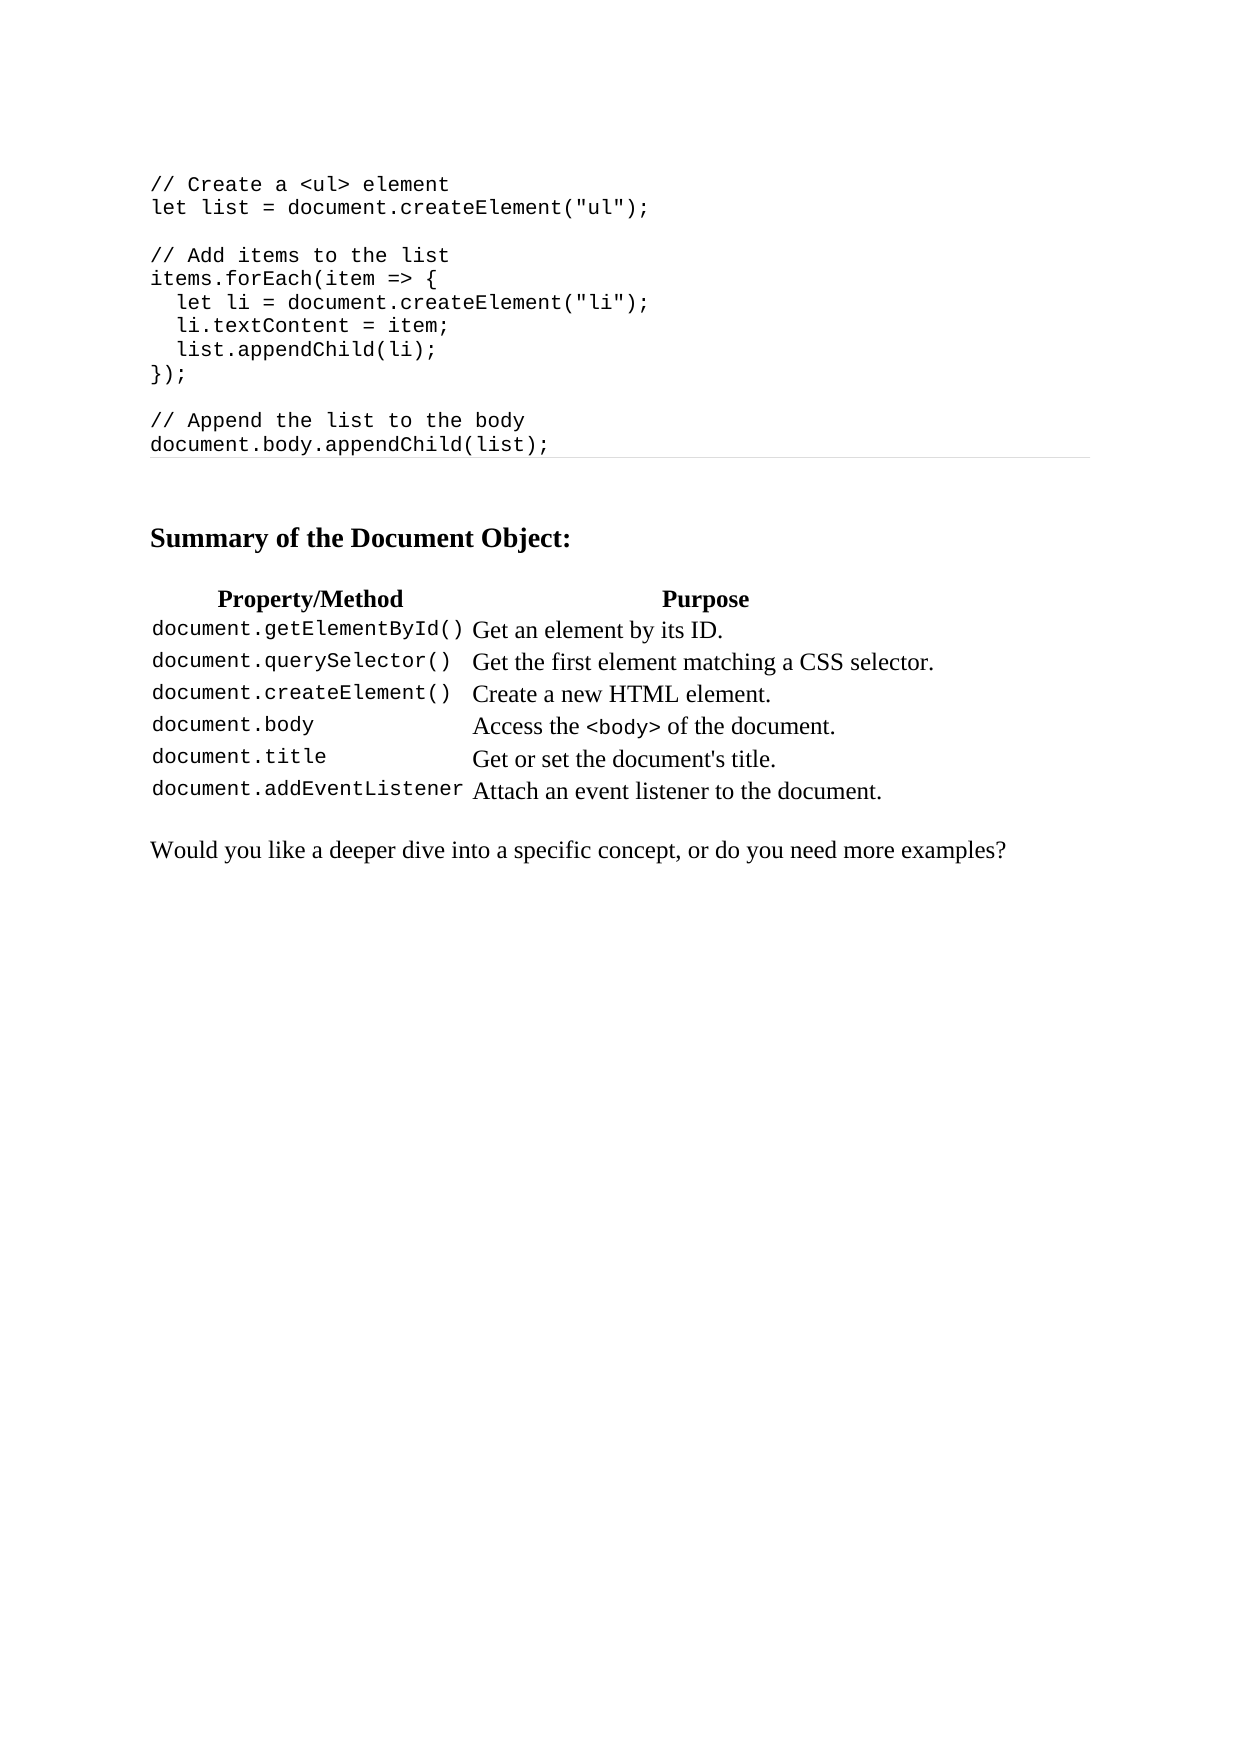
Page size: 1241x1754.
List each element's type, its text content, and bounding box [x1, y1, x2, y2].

text let list = document.createElement("ul"); [150, 197, 1090, 221]
text Would you like a deeper dive into a specific concept, or do you need more examples? [150, 835, 1090, 864]
table_cell document.body [150, 710, 470, 742]
table_header Property/Method [150, 582, 470, 614]
table_cell Get the first element matching a CSS selector. [470, 646, 941, 678]
text // Add items to the list [150, 244, 1090, 268]
text let li = document.createElement("li"); [150, 292, 1090, 316]
table_cell document.getElementById() [150, 614, 470, 646]
table_cell Create a new HTML element. [470, 678, 941, 710]
table_cell document.createElement() [150, 678, 470, 710]
table_cell Get an element by its ID. [470, 614, 941, 646]
text // Create a <ul> element [150, 174, 1090, 197]
text list.appendChild(li); [150, 339, 1090, 363]
table_cell document.addEventListener [150, 774, 470, 806]
text }); [150, 363, 1090, 386]
table_cell document.querySelector() [150, 646, 470, 678]
table_cell Get or set the document's title. [470, 743, 941, 774]
text li.textContent = item; [150, 316, 1090, 339]
table_header Purpose [470, 582, 941, 614]
text document.body.appendChild(list); [150, 434, 1090, 457]
table_cell document.title [150, 743, 470, 774]
text items.forEach(item => { [150, 268, 1090, 292]
text // Append the list to the body [150, 410, 1090, 434]
table_cell Attach an event listener to the document. [470, 774, 941, 806]
table_cell Access the <body> of the document. [470, 710, 941, 742]
text Summary of the Document Object: [150, 521, 1090, 553]
